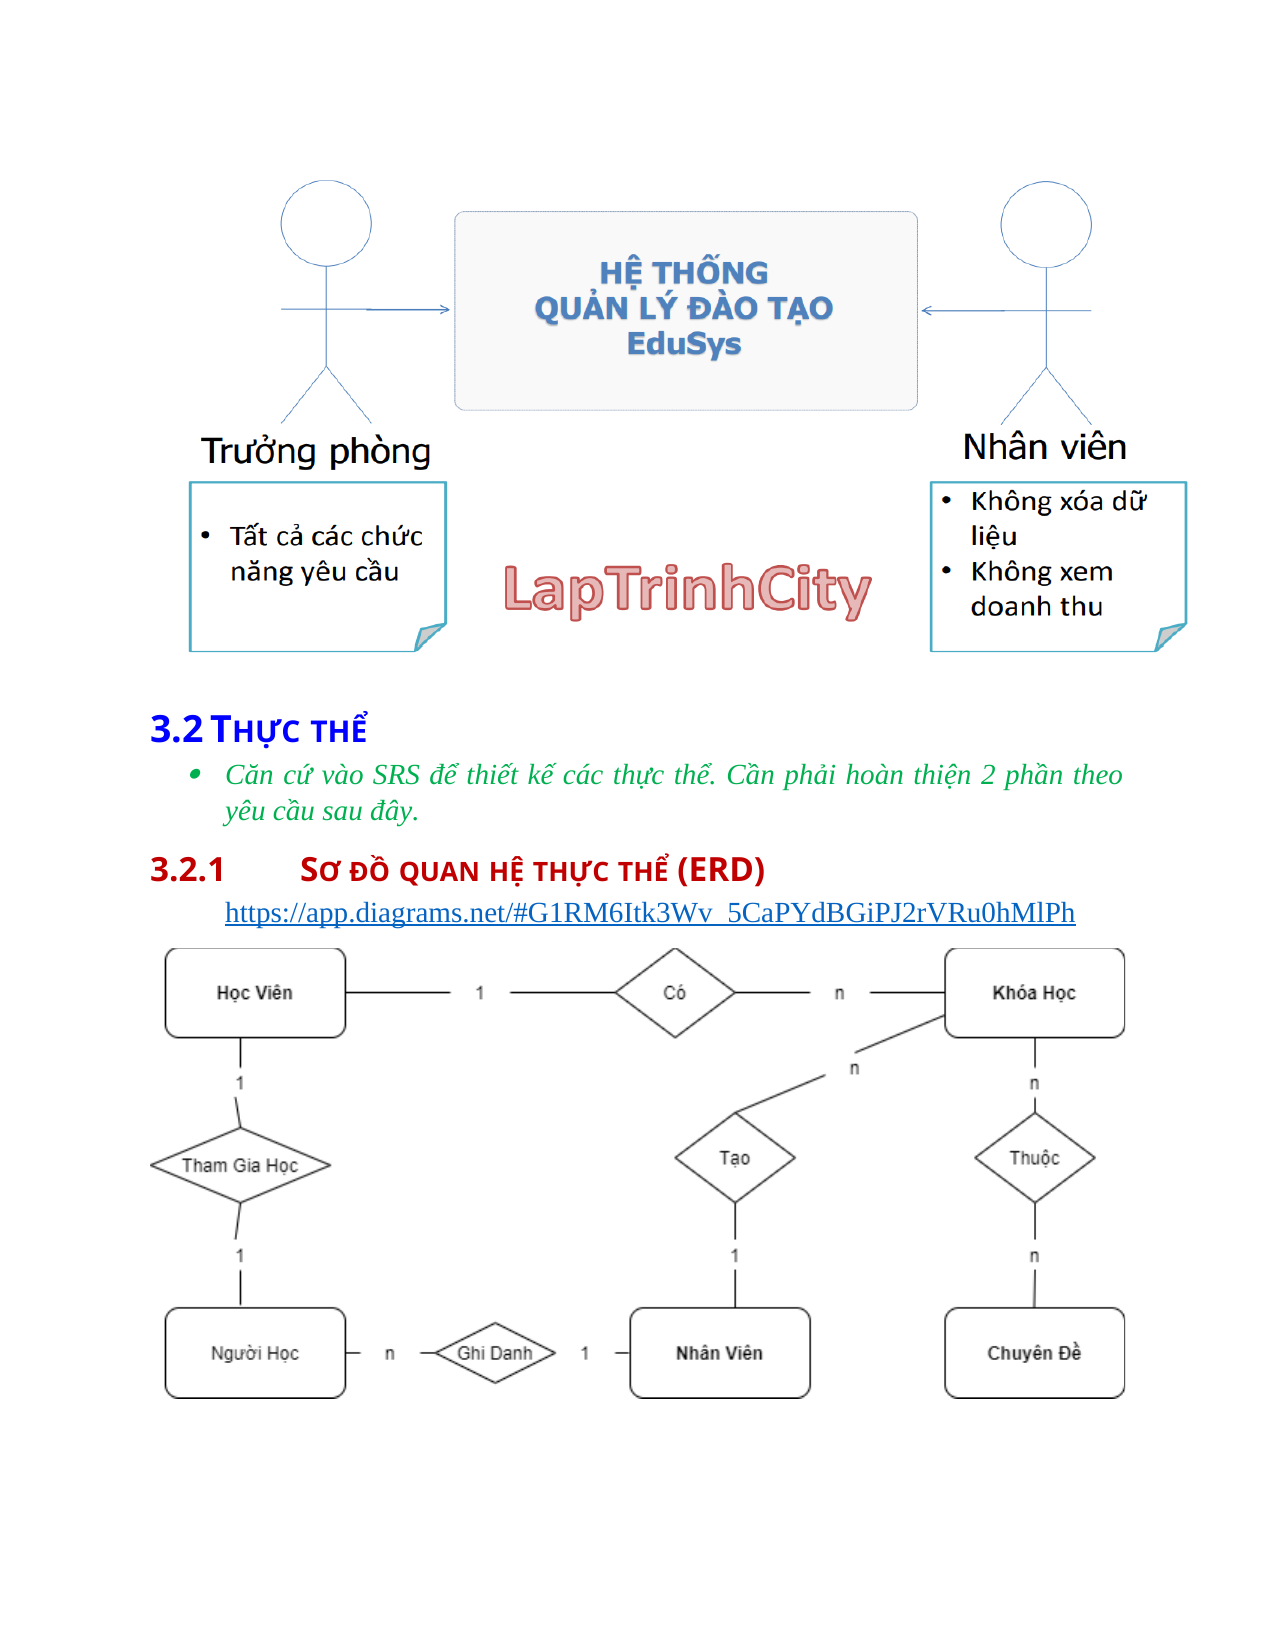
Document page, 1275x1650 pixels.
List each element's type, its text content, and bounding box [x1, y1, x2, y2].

picture [150, 948, 1125, 1399]
subtitle Sơ đồ quan hệ thực thể (ERD) [150, 846, 1125, 892]
list https://app.diagrams.net/#G1RM6Itk3Wv_5CaPYdBGiPJ2rVRu0hMlPh [225, 895, 1125, 929]
list Căn cứ vào SRS để thiết kế các thực thể. Cần phải hoàn thiện 2 phần theo yêu cầu sau đây. [187, 757, 1125, 827]
picture [150, 150, 1210, 683]
subtitle Thực thể [150, 702, 1125, 753]
